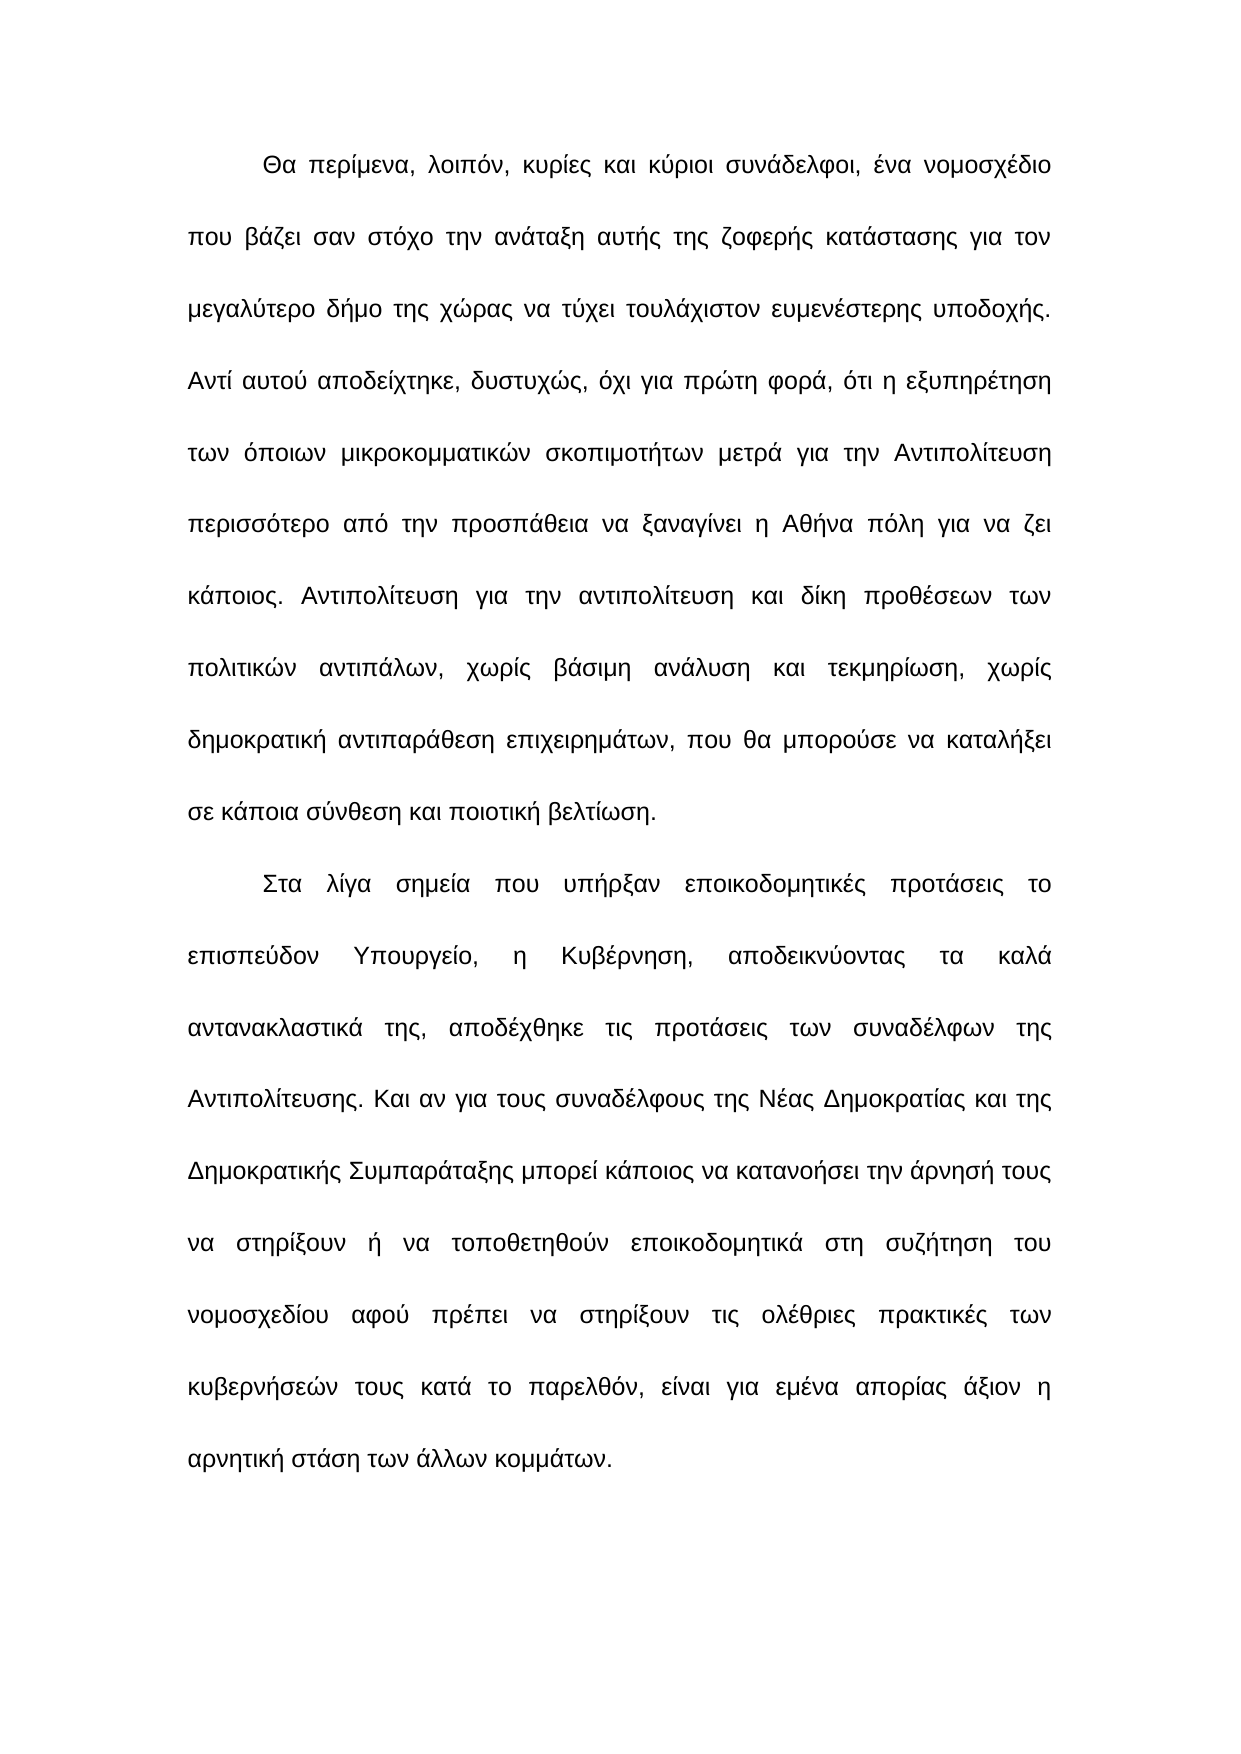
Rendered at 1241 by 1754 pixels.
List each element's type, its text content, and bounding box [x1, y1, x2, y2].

text Θα περίμενα, λοιπόν, κυρίες και κύριοι συνάδελφοι, ένα νομοσχέδιο που βάζει σαν στόχο την ανάταξη αυτής της ζοφερής κατάστασης για τον μεγαλύτερο δήμο της χώρας να τύχει τουλάχιστον ευμενέστερης υποδοχής. Αντί αυτού αποδείχτηκε, δυστυχώς, όχι για πρώτη φορά, ότι η εξυπηρέτηση των όποιων μικροκομματικών σκοπιμοτήτων μετρά για την Αντιπολίτευση περισσότερο από την προσπάθεια να ξαναγίνει η Αθήνα πόλη για να ζει κάποιος. Αντιπολίτευση για την αντιπολίτευση και δίκη προθέσεων των πολιτικών αντιπάλων, χωρίς βάσιμη ανάλυση και τεκμηρίωση, χωρίς δημοκρατική αντιπαράθεση επιχειρημάτων, που θα μπορούσε να καταλήξει σε κάποια σύνθεση και ποιοτική βελτίωση. [187, 150, 1053, 826]
text Στα λίγα σημεία που υπήρξαν εποικοδομητικές προτάσεις το επισπεύδον Υπουργείο, η Κυβέρνηση, αποδεικνύοντας τα καλά αντανακλαστικά της, αποδέχθηκε τις προτάσεις των συναδέλφων της Αντιπολίτευσης. Και αν για τους συναδέλφους της Νέας Δημοκρατίας και της Δημοκρατικής Συμπαράταξης μπορεί κάποιος να κατανοήσει την άρνησή τους να στηρίξουν ή να τοποθετηθούν εποικοδομητικά στη συζήτηση του νομοσχεδίου αφού πρέπει να στηρίξουν τις ολέθριες πρακτικές των κυβερνήσεών τους κατά το παρελθόν, είναι για εμένα απορίας άξιον η αρνητική στάση των άλλων κομμάτων. [187, 869, 1053, 1472]
